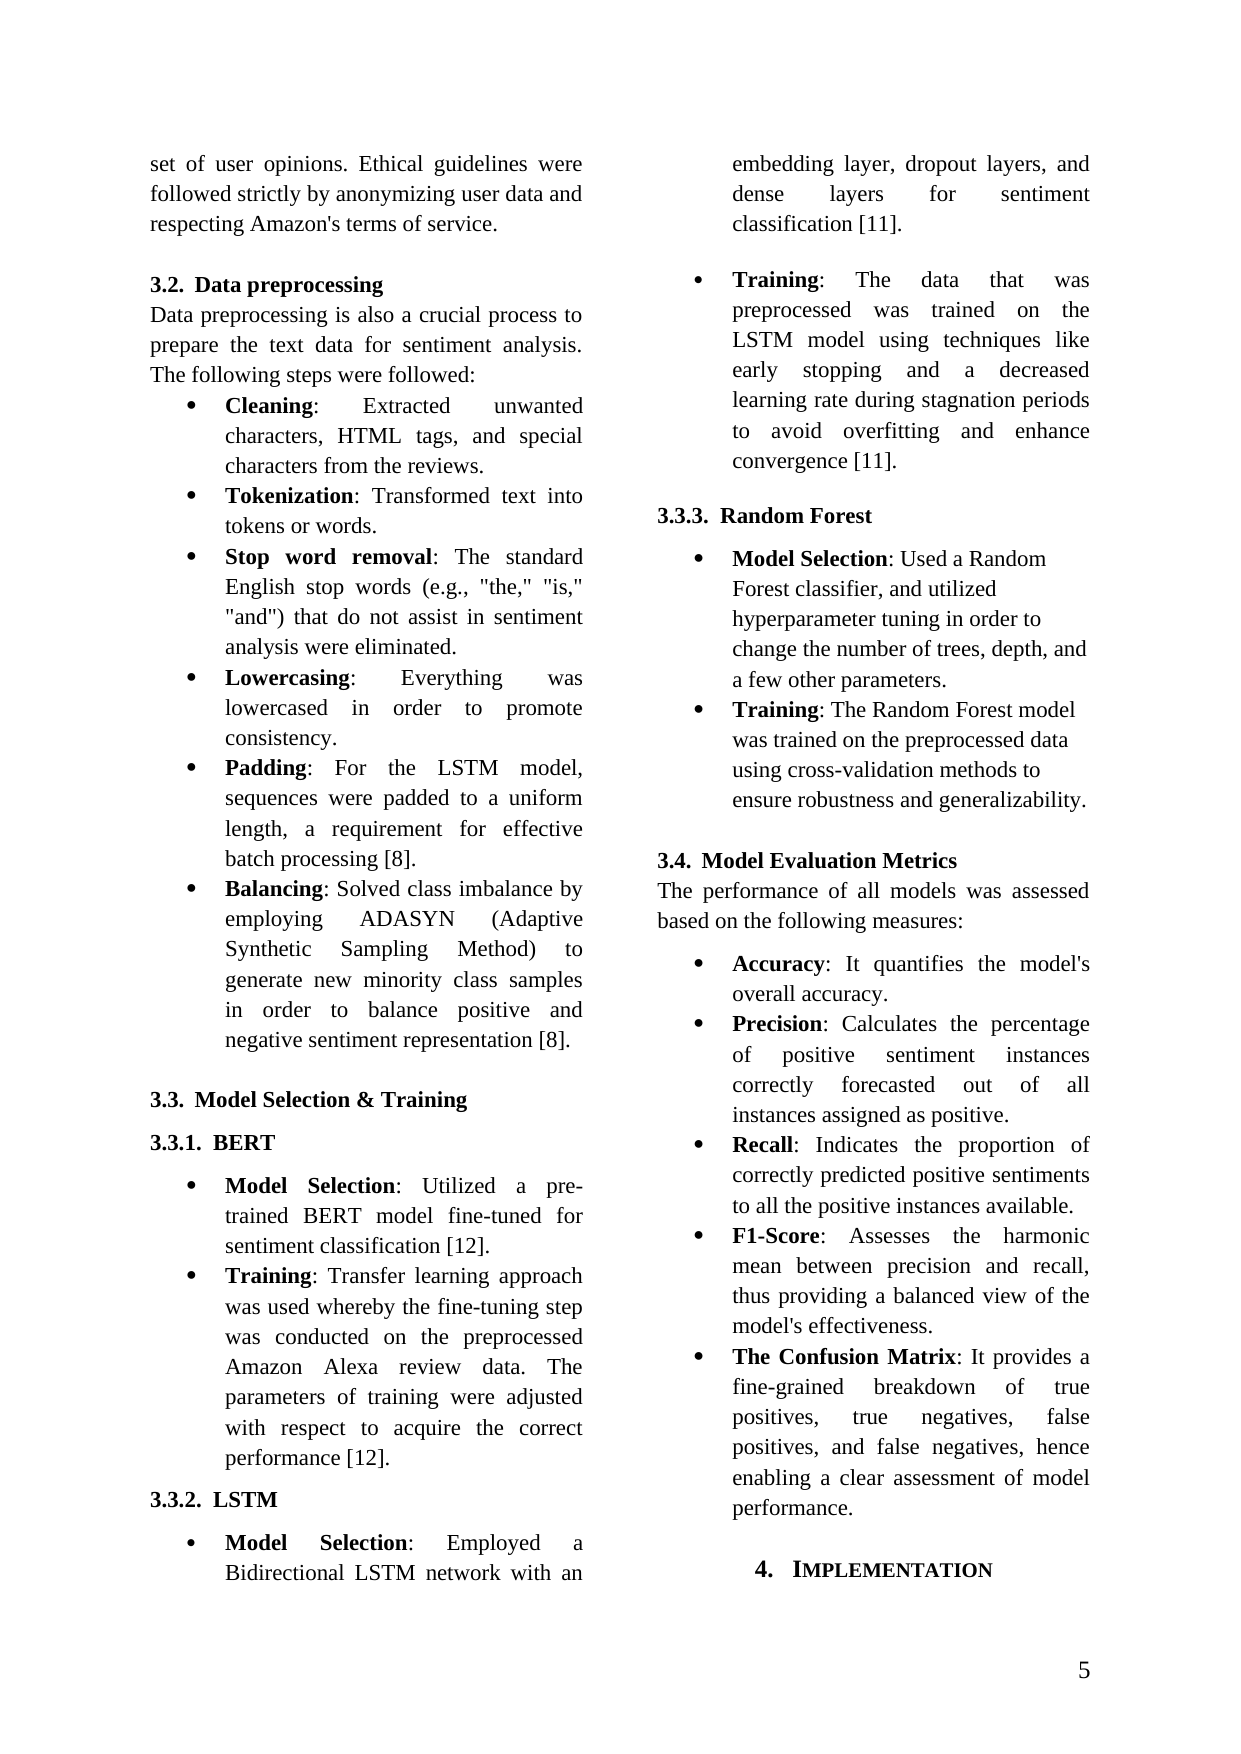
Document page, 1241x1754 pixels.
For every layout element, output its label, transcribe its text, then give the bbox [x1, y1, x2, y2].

list Data preprocessing [150, 271, 583, 297]
list Tokenization: Transformed text into tokens or words. [187, 482, 583, 539]
list Model Selection: Employed a Bidirectional LSTM network with an embedding layer, dropout layers, and dense layers for sentiment classification [11]. [694, 150, 1090, 237]
list Precision: Calculates the percentage of positive sentiment instances correctly forecasted out of all instances assigned as positive. [694, 1010, 1090, 1127]
list The Confusion Matrix: It provides a fine-grained breakdown of true positives, true negatives, false positives, and false negatives, hence enabling a clear assessment of model performance. [694, 1343, 1090, 1520]
list Training: The Random Forest model was trained on the preprocessed data using cross-validation methods to ensure robustness and generalizability. [694, 696, 1090, 813]
text The performance of all models was assessed based on the following measures: [657, 877, 1090, 934]
list Recall: Indicates the proportion of correctly predicted positive sentiments to all the positive instances available. [694, 1131, 1090, 1218]
list Padding: For the LSTM model, sequences were padded to a uniform length, a requirement for effective batch processing [8]. [187, 754, 583, 871]
text 3.3.3. Random Forest [657, 502, 1090, 528]
list Model Selection & Training [150, 1086, 583, 1113]
list Training: Transfer learning approach was used whereby the fine-tuning step was conducted on the preprocessed Amazon Alexa review data. The parameters of training were adjusted with respect to acquire the correct performance [12]. [187, 1262, 583, 1470]
list Model Selection: Employed a Bidirectional LSTM network with an embedding layer, dropout layers, and dense layers for sentiment classification [11]. [187, 1529, 583, 1586]
list Accuracy: It quantifies the model's overall accuracy. [694, 950, 1090, 1007]
list Stop word removal: The standard English stop words (e.g., "the," "is," "and") that do not assist in sentiment analysis were eliminated. [187, 543, 583, 660]
text Data preprocessing is also a crucial process to prepare the text data for sentiment analysis. The following steps were followed: [150, 301, 583, 388]
list Model Evaluation Metrics [657, 847, 1090, 873]
text 3.3.2. LSTM [150, 1486, 583, 1513]
list Training: The data that was preprocessed was trained on the LSTM model using techniques like early stopping and a decreased learning rate during stagnation periods to avoid overfitting and enhance convergence [11]. [694, 266, 1090, 473]
list Balancing: Solved class imbalance by employing ADASYN (Adaptive Synthetic Sampling Method) to generate new minority class samples in order to balance positive and negative sentiment representation [8]. [187, 875, 583, 1052]
list Lowercasing: Everything was lowercased in order to promote consistency. [187, 663, 583, 750]
text 3.3.1. BERT [150, 1129, 583, 1156]
list IMPLEMENTATION [657, 1554, 1090, 1583]
list Model Selection: Used a Random Forest classifier, and utilized hyperparameter tuning in order to change the number of trees, depth, and a few other parameters. [694, 545, 1090, 692]
list F1-Score: Assesses the harmonic mean between precision and recall, thus providing a balanced view of the model's effectiveness. [694, 1222, 1090, 1339]
list Cleaning: Extracted unwanted characters, HTML tags, and special characters from the reviews. [187, 392, 583, 478]
list Model Selection: Utilized a pre-trained BERT model fine-tuned for sentiment classification [12]. [187, 1172, 583, 1259]
